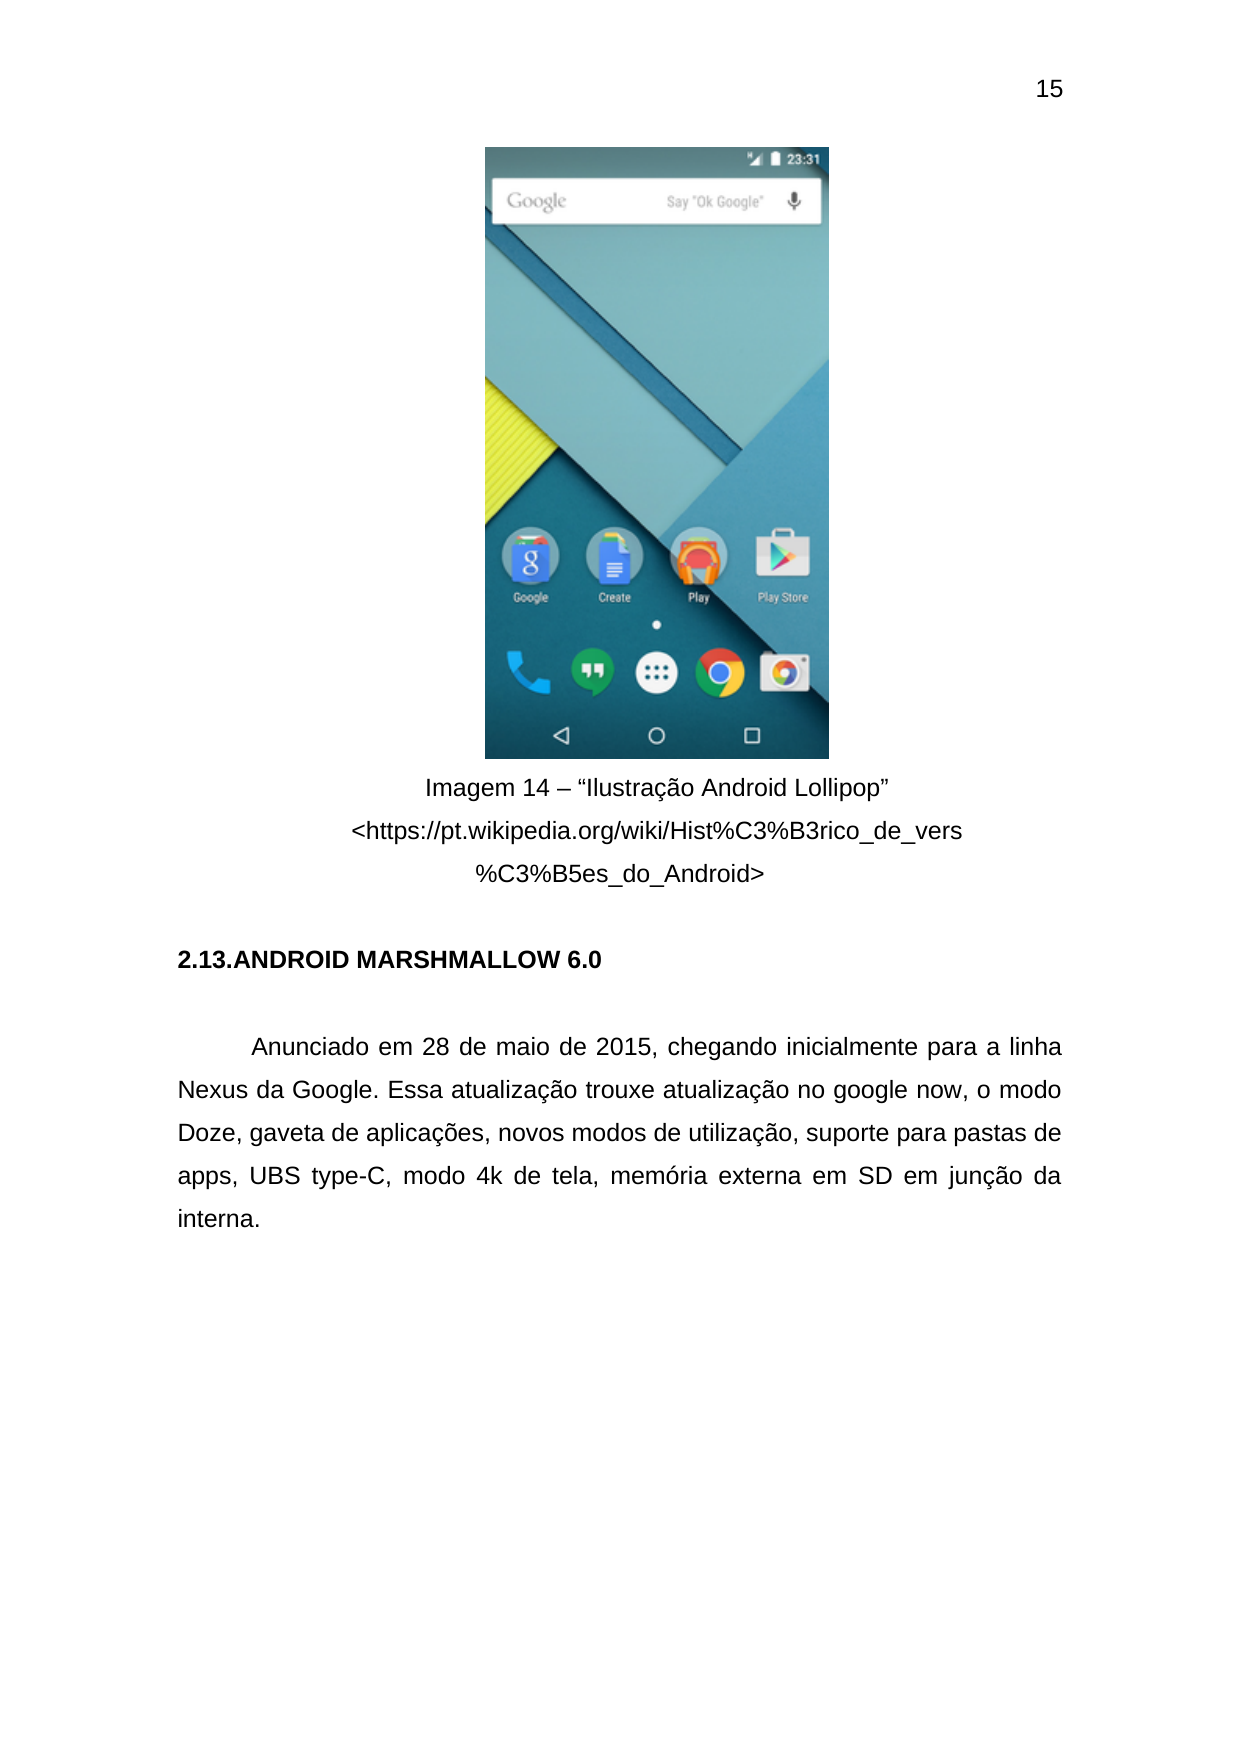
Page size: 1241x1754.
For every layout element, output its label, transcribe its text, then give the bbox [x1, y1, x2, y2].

text Anunciado em 28 de maio de 2015, chegando inicialmente para a linha Nexus da Google. Essa atualização trouxe atualização no google now, o modo Doze, gaveta de aplicações, novos modos de utilização, suporte para pastas de apps, UBS type-C, modo 4k de tela, memória externa em SD em junção da interna. [177, 1032, 1063, 1233]
picture [485, 147, 829, 759]
subtitle 2.13.ANDROID MARSHMALLOW 6.0 [177, 945, 1063, 974]
text Imagem 14 – “Ilustração Android Lollipop” [177, 773, 1063, 802]
text <https://pt.wikipedia.org/wiki/Hist%C3%B3rico_de_vers%C3%B5es_do_Android> [177, 816, 1063, 888]
